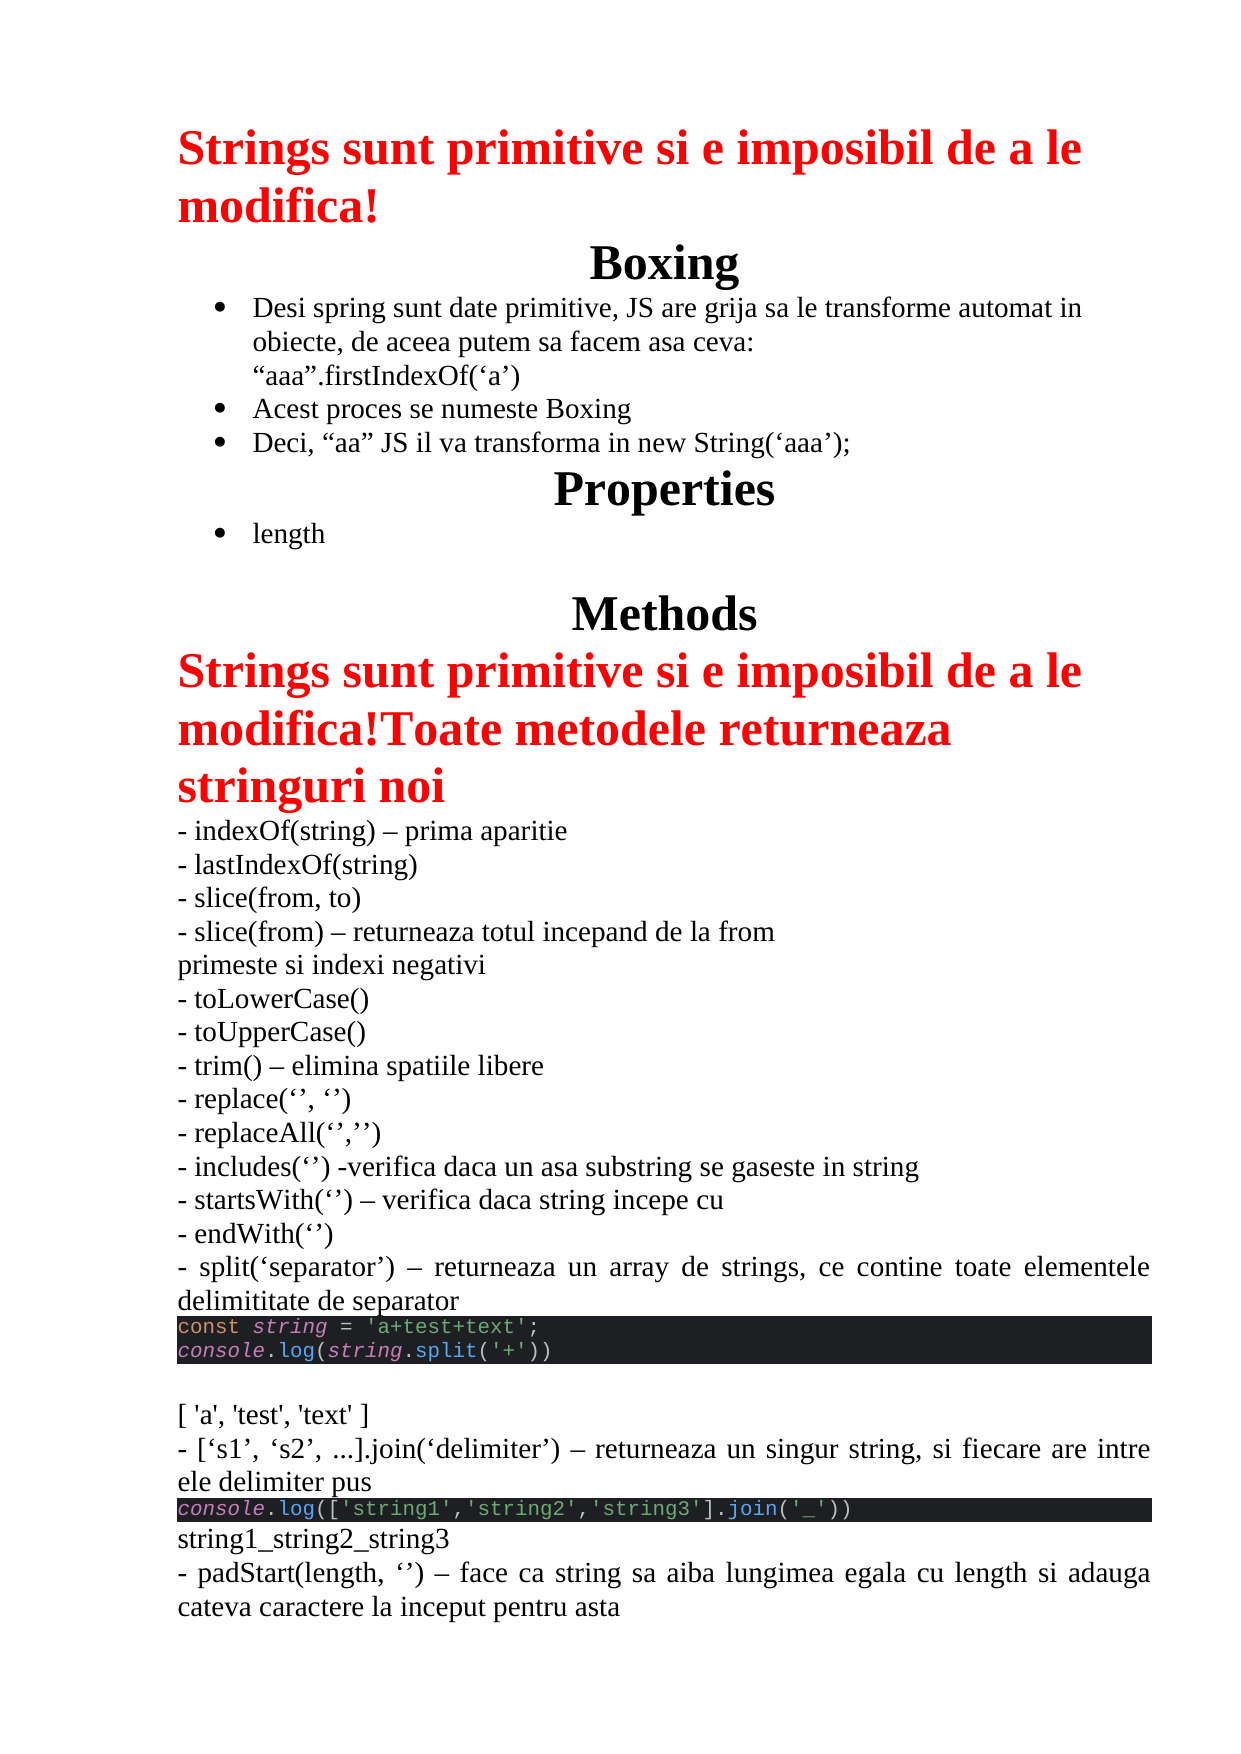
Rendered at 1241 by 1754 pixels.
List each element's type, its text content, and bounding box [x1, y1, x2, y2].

text - toUpperCase() [177, 1014, 1152, 1048]
text Boxing [177, 233, 1152, 291]
list Acest proces se numeste Boxing [215, 391, 1152, 425]
text - slice(from) – returneaza totul incepand de la from [177, 914, 1152, 947]
text - padStart(length, ‘’) – face ca string sa aiba lungimea egala cu length si adauga cateva caractere la inceput pentru asta [177, 1555, 1152, 1622]
text - trim() – elimina spatiile libere [177, 1048, 1152, 1082]
text - lastIndexOf(string) [177, 847, 1152, 880]
text - replace(‘’, ‘’) [177, 1082, 1152, 1115]
list “aaa”.firstIndexOf(‘a’) [252, 358, 1152, 391]
text - toLowerCase() [177, 981, 1152, 1014]
text Strings sunt primitive si e imposibil de a le modifica! [177, 118, 1152, 233]
text primeste si indexi negativi [177, 947, 1152, 981]
text - slice(from, to) [177, 880, 1152, 914]
text Methods [177, 583, 1152, 641]
text - split(‘separator’) – returneaza un array de strings, ce contine toate elementele delimititate de separator [177, 1249, 1152, 1316]
text Properties [177, 459, 1152, 516]
text - startsWith(‘’) – verifica daca string incepe cu [177, 1182, 1152, 1216]
text [ 'a', 'test', 'text' ] [177, 1397, 1152, 1431]
text - replaceAll(‘’,’’) [177, 1115, 1152, 1149]
list Deci, “aa” JS il va transforma in new String(‘aaa’); [215, 425, 1152, 459]
text const string = 'a+test+text'; console.log(string.split('+')) [177, 1316, 1152, 1364]
text - endWith(‘’) [177, 1216, 1152, 1249]
list length [215, 516, 1152, 550]
text console.log(['string1','string2','string3'].join('_')) [177, 1498, 1152, 1522]
list Desi spring sunt date primitive, JS are grija sa le transforme automat in obiecte, de aceea putem sa facem asa ceva: [215, 291, 1152, 358]
text - [‘s1’, ‘s2’, ...].join(‘delimiter’) – returneaza un singur string, si fiecare are intre ele delimiter pus [177, 1431, 1152, 1498]
text string1_string2_string3 [177, 1522, 1152, 1555]
text - indexOf(string) – prima aparitie [177, 813, 1152, 847]
text - includes(‘’) -verifica daca un asa substring se gaseste in string [177, 1149, 1152, 1182]
text Strings sunt primitive si e imposibil de a le modifica!Toate metodele returneaza stringuri noi [177, 641, 1152, 813]
